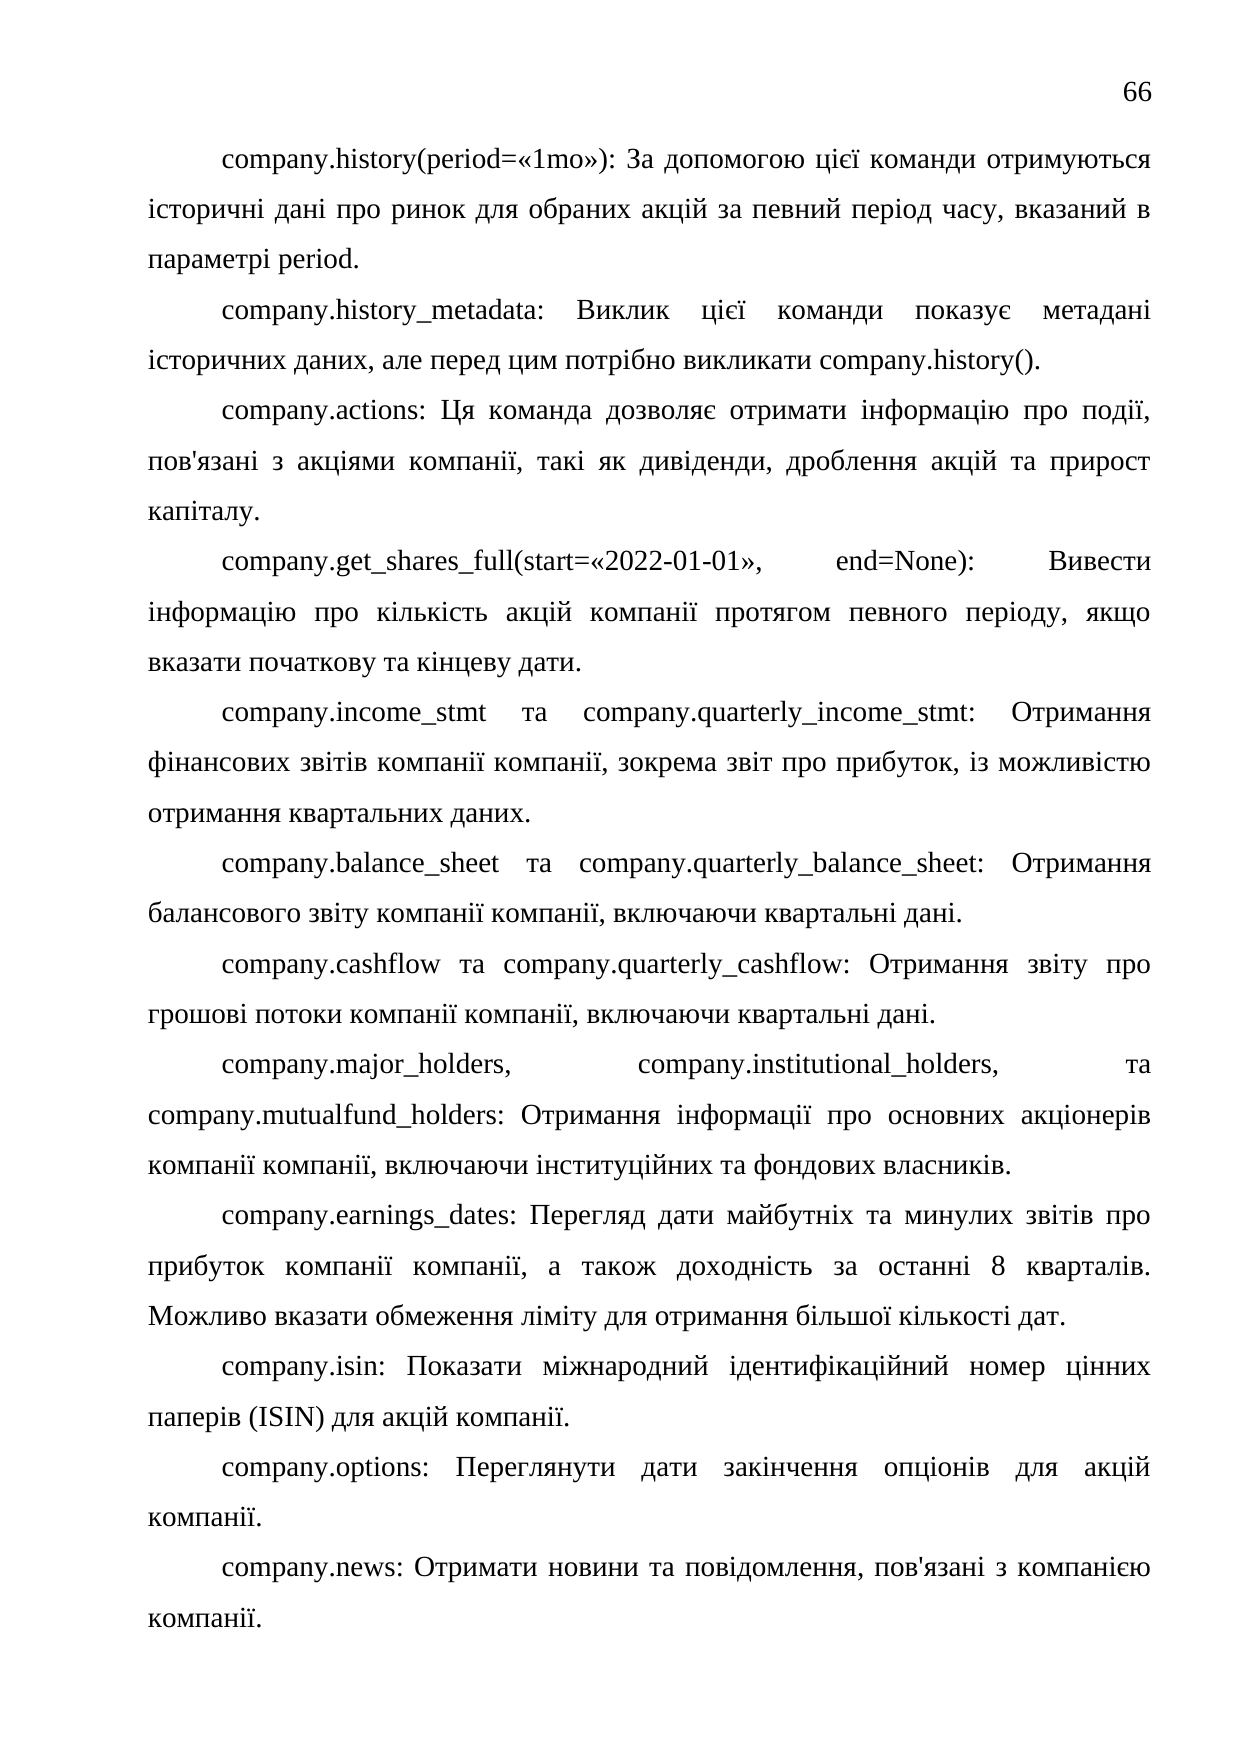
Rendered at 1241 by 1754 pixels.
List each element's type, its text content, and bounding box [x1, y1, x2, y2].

text company.income_stmt та company.quarterly_income_stmt: Отримання фінансових звітів компанії компанії, зокрема звіт про прибуток, із можливістю отримання квартальних даних. [148, 694, 1152, 828]
text company.options: Переглянути дати закінчення опціонів для акцій компанії. [148, 1449, 1152, 1533]
text company.cashflow та company.quarterly_cashflow: Отримання звіту про грошові потоки компанії компанії, включаючи квартальні дані. [148, 946, 1152, 1030]
text company.history_metadata: Виклик цієї команди показує метадані історичних даних, але перед цим потрібно викликати company.history(). [148, 292, 1152, 376]
text company.get_shares_full(start=«2022-01-01», end=None): Вивести інформацію про кількість акцій компанії протягом певного періоду, якщо вказати початкову та кінцеву дати. [148, 543, 1152, 677]
text company.news: Отримати новини та повідомлення, пов'язані з компанією компанії. [148, 1549, 1152, 1633]
text company.actions: Ця команда дозволяє отримати інформацію про події, пов'язані з акціями компанії, такі як дивіденди, дроблення акцій та прирост капіталу. [148, 392, 1152, 527]
text company.balance_sheet та company.quarterly_balance_sheet: Отримання балансового звіту компанії компанії, включаючи квартальні дані. [148, 845, 1152, 929]
text company.earnings_dates: Перегляд дати майбутніх та минулих звітів про прибуток компанії компанії, а також доходність за останні 8 кварталів. Можливо вказати обмеження ліміту для отримання більшої кількості дат. [148, 1197, 1152, 1332]
text company.isin: Показати міжнародний ідентифікаційний номер цінних паперів (ISIN) для акцій компанії. [148, 1348, 1152, 1432]
text company.history(period=«1mo»): За допомогою цієї команди отримуються історичні дані про ринок для обраних акцій за певний період часу, вказаний в параметрі period. [148, 141, 1152, 275]
text company.major_holders, company.institutional_holders, та company.mutualfund_holders: Отримання інформації про основних акціонерів компанії компанії, включаючи інституційних та фондових власників. [148, 1046, 1152, 1181]
